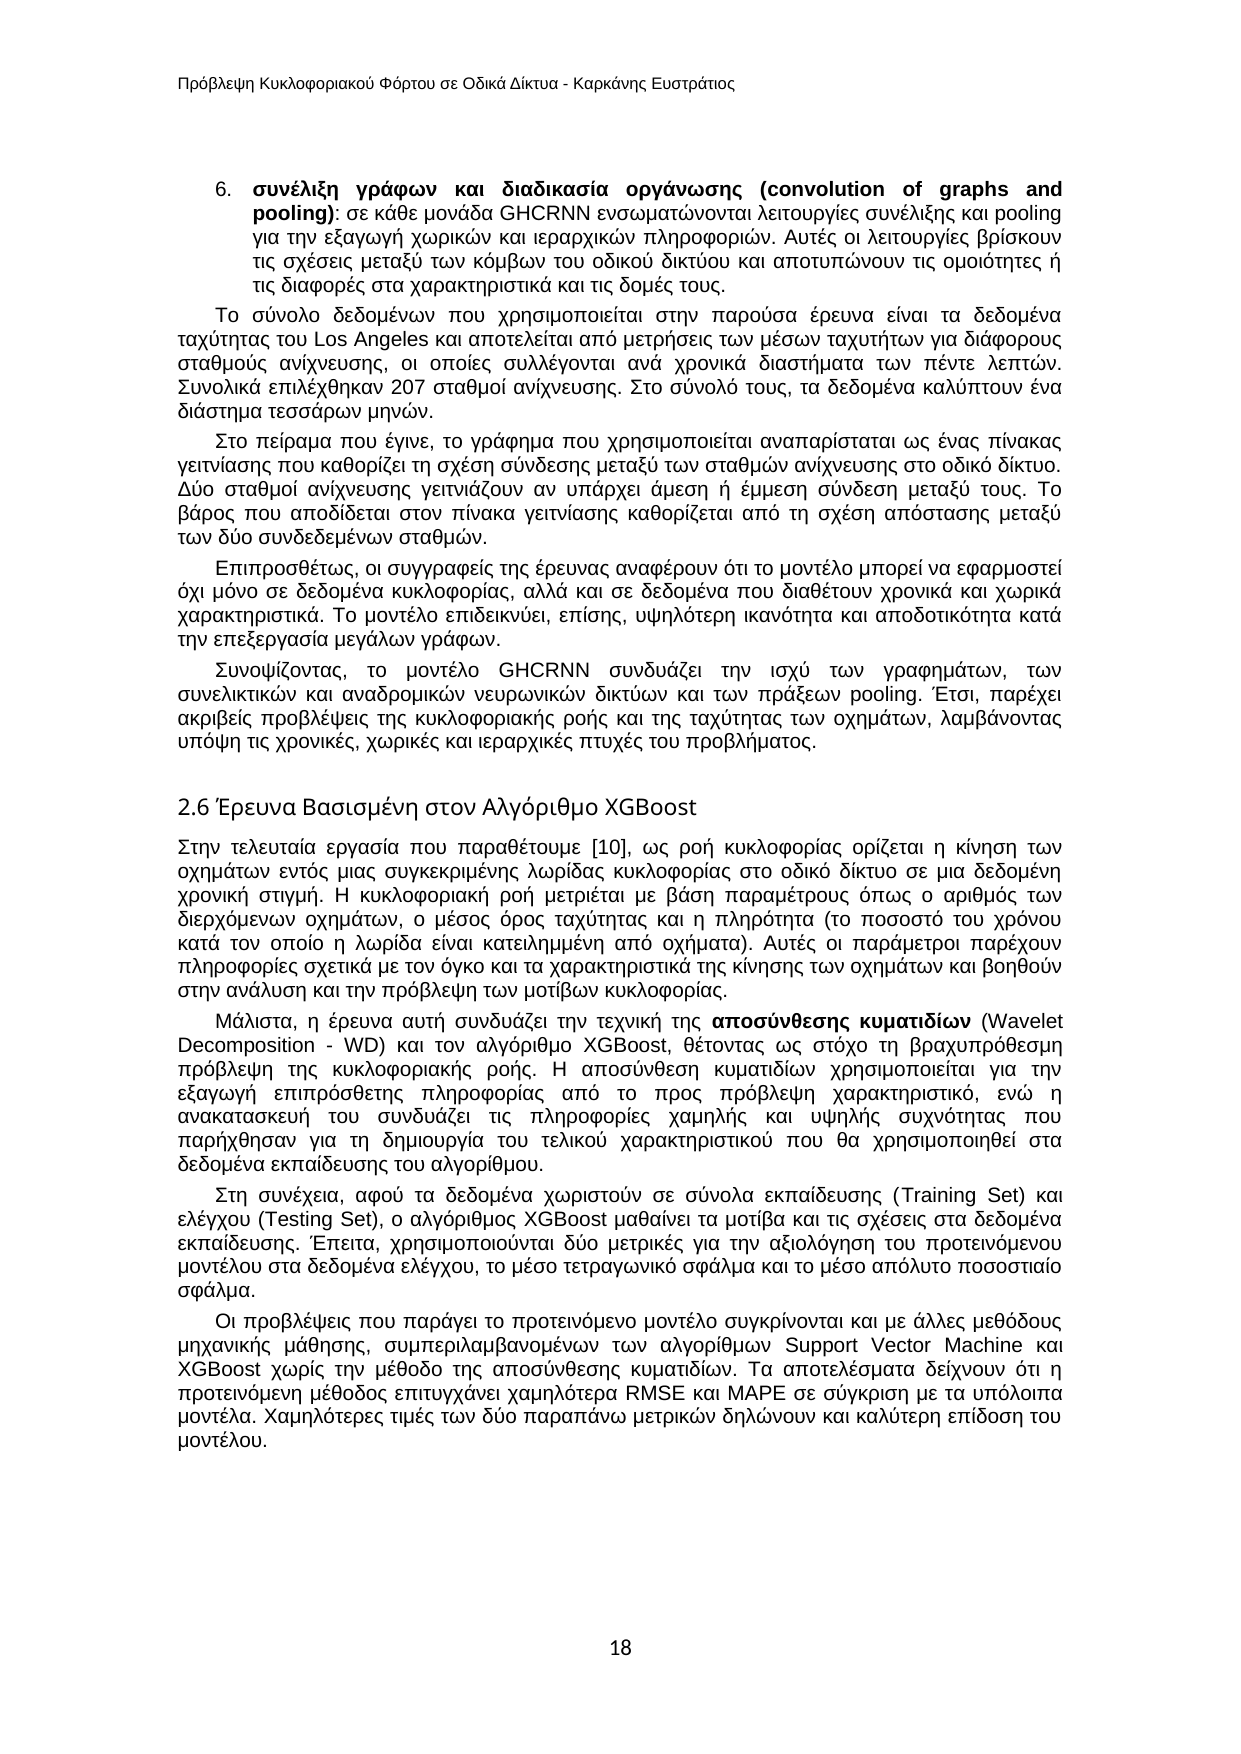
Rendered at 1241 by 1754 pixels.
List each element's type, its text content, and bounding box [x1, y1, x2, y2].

text Στην τελευταία εργασία που παραθέτουμε , ως ροή κυκλοφορίας ορίζεται η κίνηση των οχημάτων εντός μιας συγκεκριμένης λωρίδας κυκλοφορίας στο οδικό δίκτυο σε μια δεδομένη χρονική στιγμή. Η κυκλοφοριακή ροή μετριέται με βάση παραμέτρους όπως ο αριθμός των διερχόμενων οχημάτων, ο μέσος όρος ταχύτητας και η πληρότητα (το ποσοστό του χρόνου κατά τον οποίο η λωρίδα είναι κατειλημμένη από οχήματα). Αυτές οι παράμετροι παρέχουν πληροφορίες σχετικά με τον όγκο και τα χαρακτηριστικά της κίνησης των οχημάτων και βοηθούν στην ανάλυση και την πρόβλεψη των μοτίβων κυκλοφορίας. [177, 834, 1063, 1002]
list συνέλιξη γράφων και διαδικασία οργάνωσης (convolution of graphs and pooling): σε κάθε μονάδα GHCRNN ενσωματώνονται λειτουργίες συνέλιξης και pooling για την εξαγωγή χωρικών και ιεραρχικών πληροφοριών. Αυτές οι λειτουργίες βρίσκουν τις σχέσεις μεταξύ των κόμβων του οδικού δικτύου και αποτυπώνουν τις ομοιότητες ή τις διαφορές στα χαρακτηριστικά και τις δομές τους. [215, 177, 1063, 297]
text 2.6 Έρευνα Βασισμένη στον Αλγόριθμο XGBoost [177, 791, 1063, 822]
text Συνοψίζοντας, το μοντέλο GHCRNN συνδυάζει την ισχύ των γραφημάτων, των συνελικτικών και αναδρομικών νευρωνικών δικτύων και των πράξεων pooling. Έτσι, παρέχει ακριβείς προβλέψεις της κυκλοφοριακής ροής και της ταχύτητας των οχημάτων, λαμβάνοντας υπόψη τις χρονικές, χωρικές και ιεραρχικές πτυχές του προβλήματος. [177, 657, 1063, 753]
text Μάλιστα, η έρευνα αυτή συνδυάζει την τεχνική της αποσύνθεσης κυματιδίων (Wavelet Decomposition - WD) και τον αλγόριθμο XGBoost, θέτοντας ως στόχο τη βραχυπρόθεσμη πρόβλεψη της κυκλοφοριακής ροής. Η αποσύνθεση κυματιδίων χρησιμοποιείται για την εξαγωγή επιπρόσθετης πληροφορίας από το προς πρόβλεψη χαρακτηριστικό, ενώ η ανακατασκευή του συνδυάζει τις πληροφορίες χαμηλής και υψηλής συχνότητας που παρήχθησαν για τη δημιουργία του τελικού χαρακτηριστικού που θα χρησιμοποιηθεί στα δεδομένα εκπαίδευσης του αλγορίθμου. [177, 1008, 1063, 1176]
text Στο πείραμα που έγινε, το γράφημα που χρησιμοποιείται αναπαρίσταται ως ένας πίνακας γειτνίασης που καθορίζει τη σχέση σύνδεσης μεταξύ των σταθμών ανίχνευσης στο οδικό δίκτυο. Δύο σταθμοί ανίχνευσης γειτνιάζουν αν υπάρχει άμεση ή έμμεση σύνδεση μεταξύ τους. Το βάρος που αποδίδεται στον πίνακα γειτνίασης καθορίζεται από τη σχέση απόστασης μεταξύ των δύο συνδεδεμένων σταθμών. [177, 429, 1063, 549]
text Το σύνολο δεδομένων που χρησιμοποιείται στην παρούσα έρευνα είναι τα δεδομένα ταχύτητας του Los Angeles και αποτελείται από μετρήσεις των μέσων ταχυτήτων για διάφορους σταθμούς ανίχνευσης, οι οποίες συλλέγονται ανά χρονικά διαστήματα των πέντε λεπτών. Συνολικά επιλέχθηκαν 207 σταθμοί ανίχνευσης. Στο σύνολό τους, τα δεδομένα καλύπτουν ένα διάστημα τεσσάρων μηνών. [177, 303, 1063, 423]
text Επιπροσθέτως, οι συγγραφείς της έρευνας αναφέρουν ότι το μοντέλο μπορεί να εφαρμοστεί όχι μόνο σε δεδομένα κυκλοφορίας, αλλά και σε δεδομένα που διαθέτουν χρονικά και χωρικά χαρακτηριστικά. Το μοντέλο επιδεικνύει, επίσης, υψηλότερη ικανότητα και αποδοτικότητα κατά την επεξεργασία μεγάλων γράφων. [177, 555, 1063, 651]
